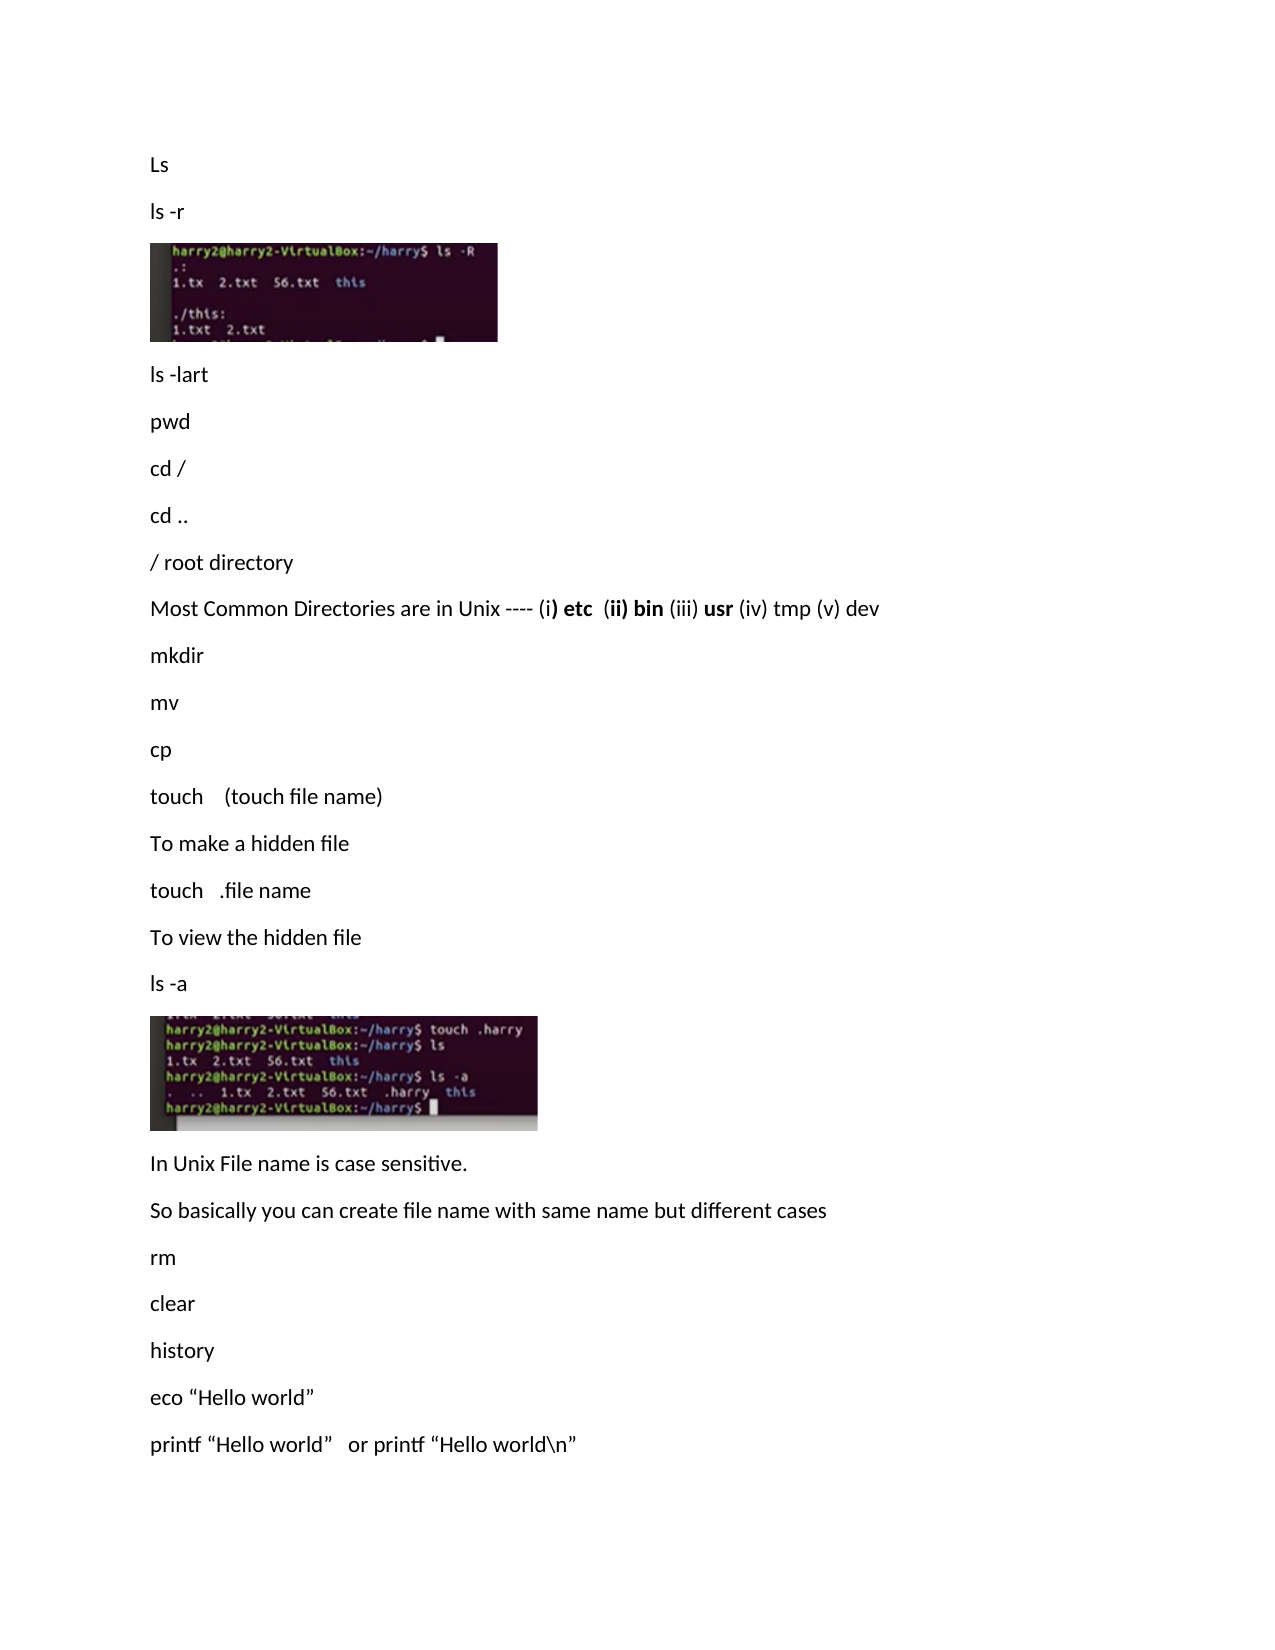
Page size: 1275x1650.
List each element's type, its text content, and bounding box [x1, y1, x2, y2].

text In Unix File name is case sensitive. [150, 1149, 1125, 1177]
text So basically you can create file name with same name but different cases [150, 1196, 1125, 1224]
text Ls [150, 150, 1125, 178]
text mkdir [150, 641, 1125, 669]
text cp [150, 735, 1125, 763]
text cd / [150, 454, 1125, 482]
picture [150, 1016, 538, 1131]
text eco “Hello world” [150, 1383, 1125, 1411]
text / root directory [150, 548, 1125, 576]
text clear [150, 1289, 1125, 1318]
text Most Common Directories are in Unix ---- (i) etc (ii) bin (iii) usr (iv) tmp (v) dev [150, 594, 1125, 622]
text To view the hidden file [150, 923, 1125, 951]
text touch (touch file name) [150, 782, 1125, 810]
picture [150, 243, 498, 342]
text ls -r [150, 197, 1125, 225]
text cd .. [150, 501, 1125, 529]
text pwd [150, 407, 1125, 435]
text ls -a [150, 969, 1125, 997]
text mv [150, 688, 1125, 716]
text rm [150, 1243, 1125, 1271]
text To make a hidden file [150, 829, 1125, 857]
text ls -lart [150, 360, 1125, 388]
text printf “Hello world” or printf “Hello world\n” [150, 1430, 1125, 1458]
text history [150, 1336, 1125, 1364]
text touch .file name [150, 876, 1125, 904]
